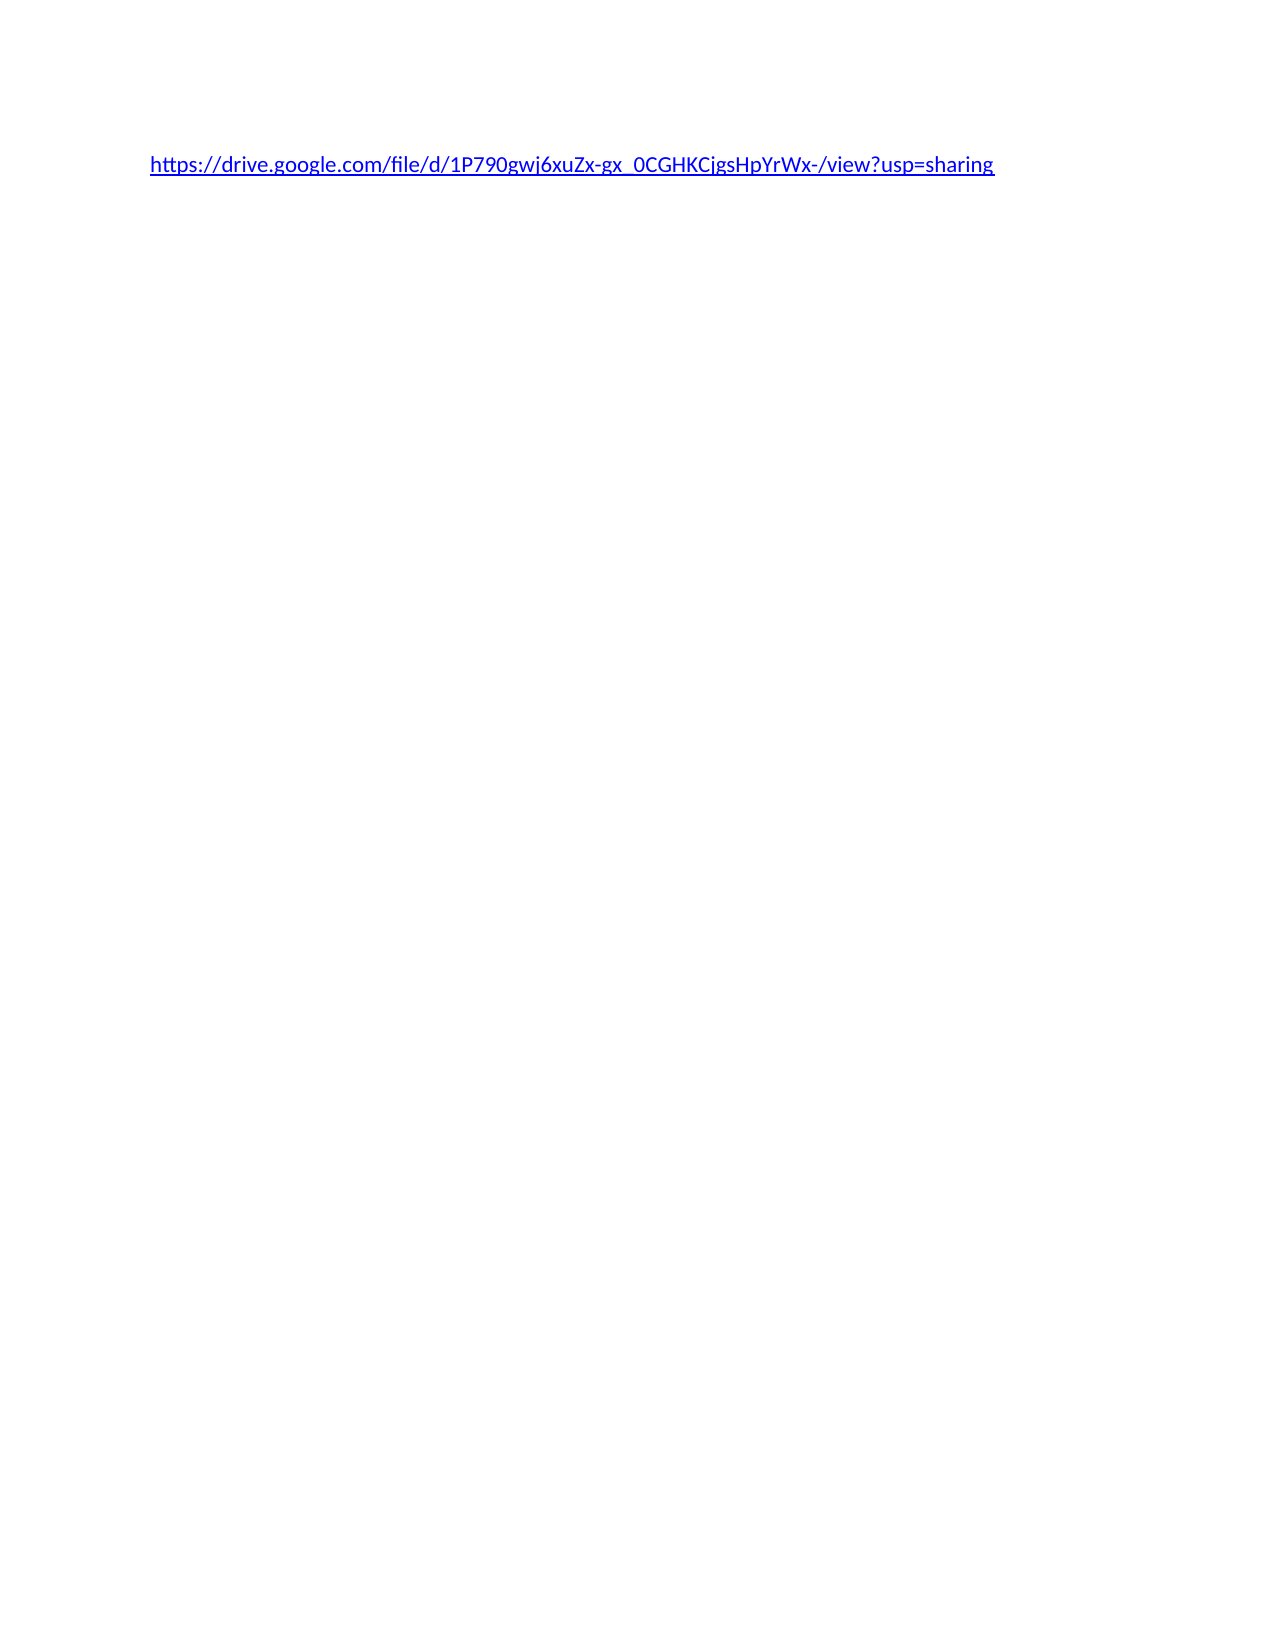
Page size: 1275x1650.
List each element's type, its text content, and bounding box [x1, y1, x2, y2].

text https://drive.google.com/file/d/1P790gwj6xuZx-gx_0CGHKCjgsHpYrWx-/view?usp=sharing [150, 150, 1125, 178]
